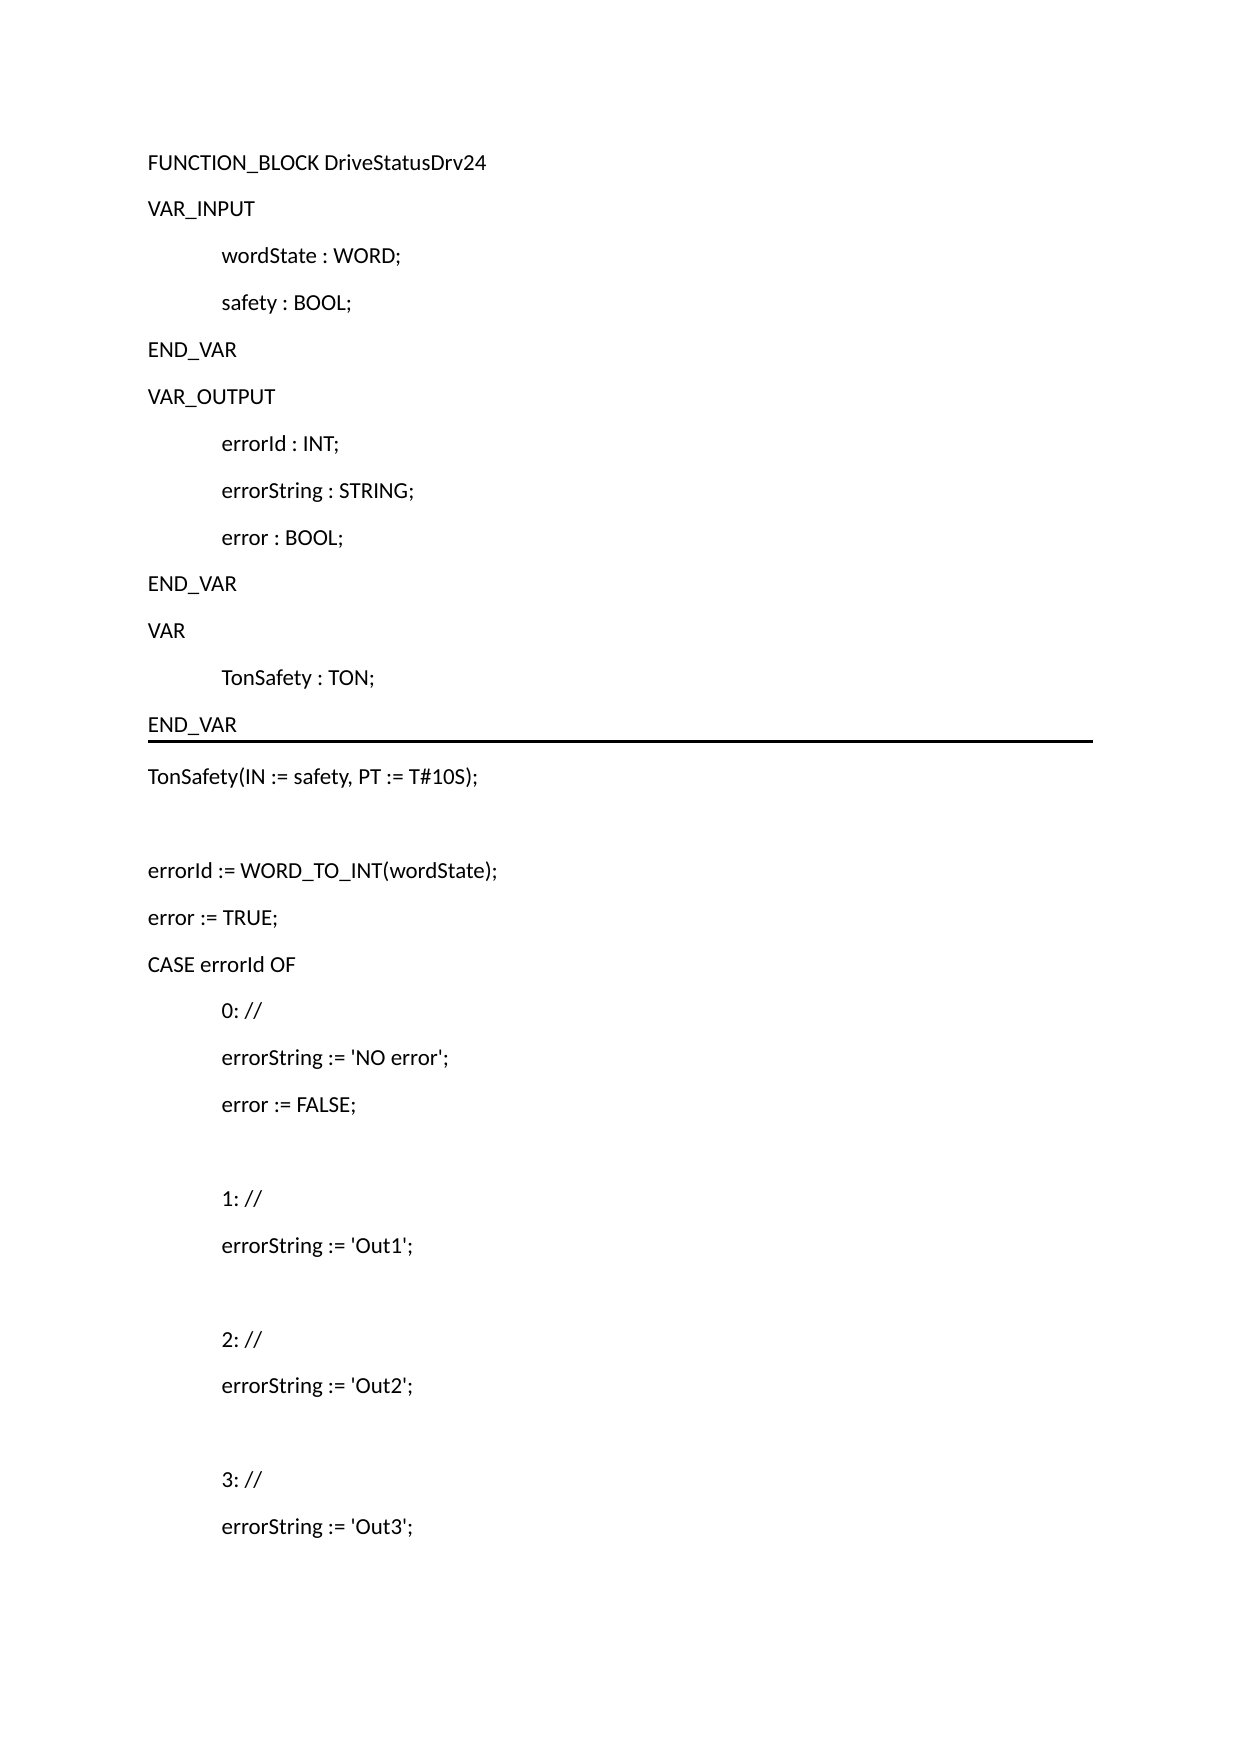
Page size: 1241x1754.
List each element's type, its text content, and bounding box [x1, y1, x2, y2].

text VAR [148, 616, 1093, 644]
text errorString := 'Out3'; [148, 1512, 1093, 1540]
text VAR_OUTPUT [148, 382, 1093, 410]
text error := TRUE; [148, 903, 1093, 931]
text TonSafety(IN := safety, PT := T#10S); [148, 762, 1093, 790]
text errorId : INT; [148, 429, 1093, 457]
text END_VAR [148, 710, 1093, 740]
text END_VAR [148, 335, 1093, 363]
text 3: // [148, 1465, 1093, 1493]
text CASE errorId OF [148, 950, 1093, 978]
text VAR_INPUT [148, 194, 1093, 222]
text END_VAR [148, 569, 1093, 597]
text errorString := 'Out2'; [148, 1372, 1093, 1399]
text 1: // [148, 1184, 1093, 1212]
text safety : BOOL; [148, 288, 1093, 316]
text TonSafety : TON; [148, 663, 1093, 691]
text 2: // [148, 1325, 1093, 1353]
text error := FALSE; [148, 1090, 1093, 1118]
text 0: // [148, 997, 1093, 1024]
text errorString := 'Out1'; [148, 1231, 1093, 1259]
text errorString := 'NO error'; [148, 1043, 1093, 1071]
text FUNCTION_BLOCK DriveStatusDrv24 [148, 148, 1093, 176]
text errorString : STRING; [148, 476, 1093, 504]
text error : BOOL; [148, 523, 1093, 551]
text errorId := WORD_TO_INT(wordState); [148, 856, 1093, 884]
text wordState : WORD; [148, 241, 1093, 269]
